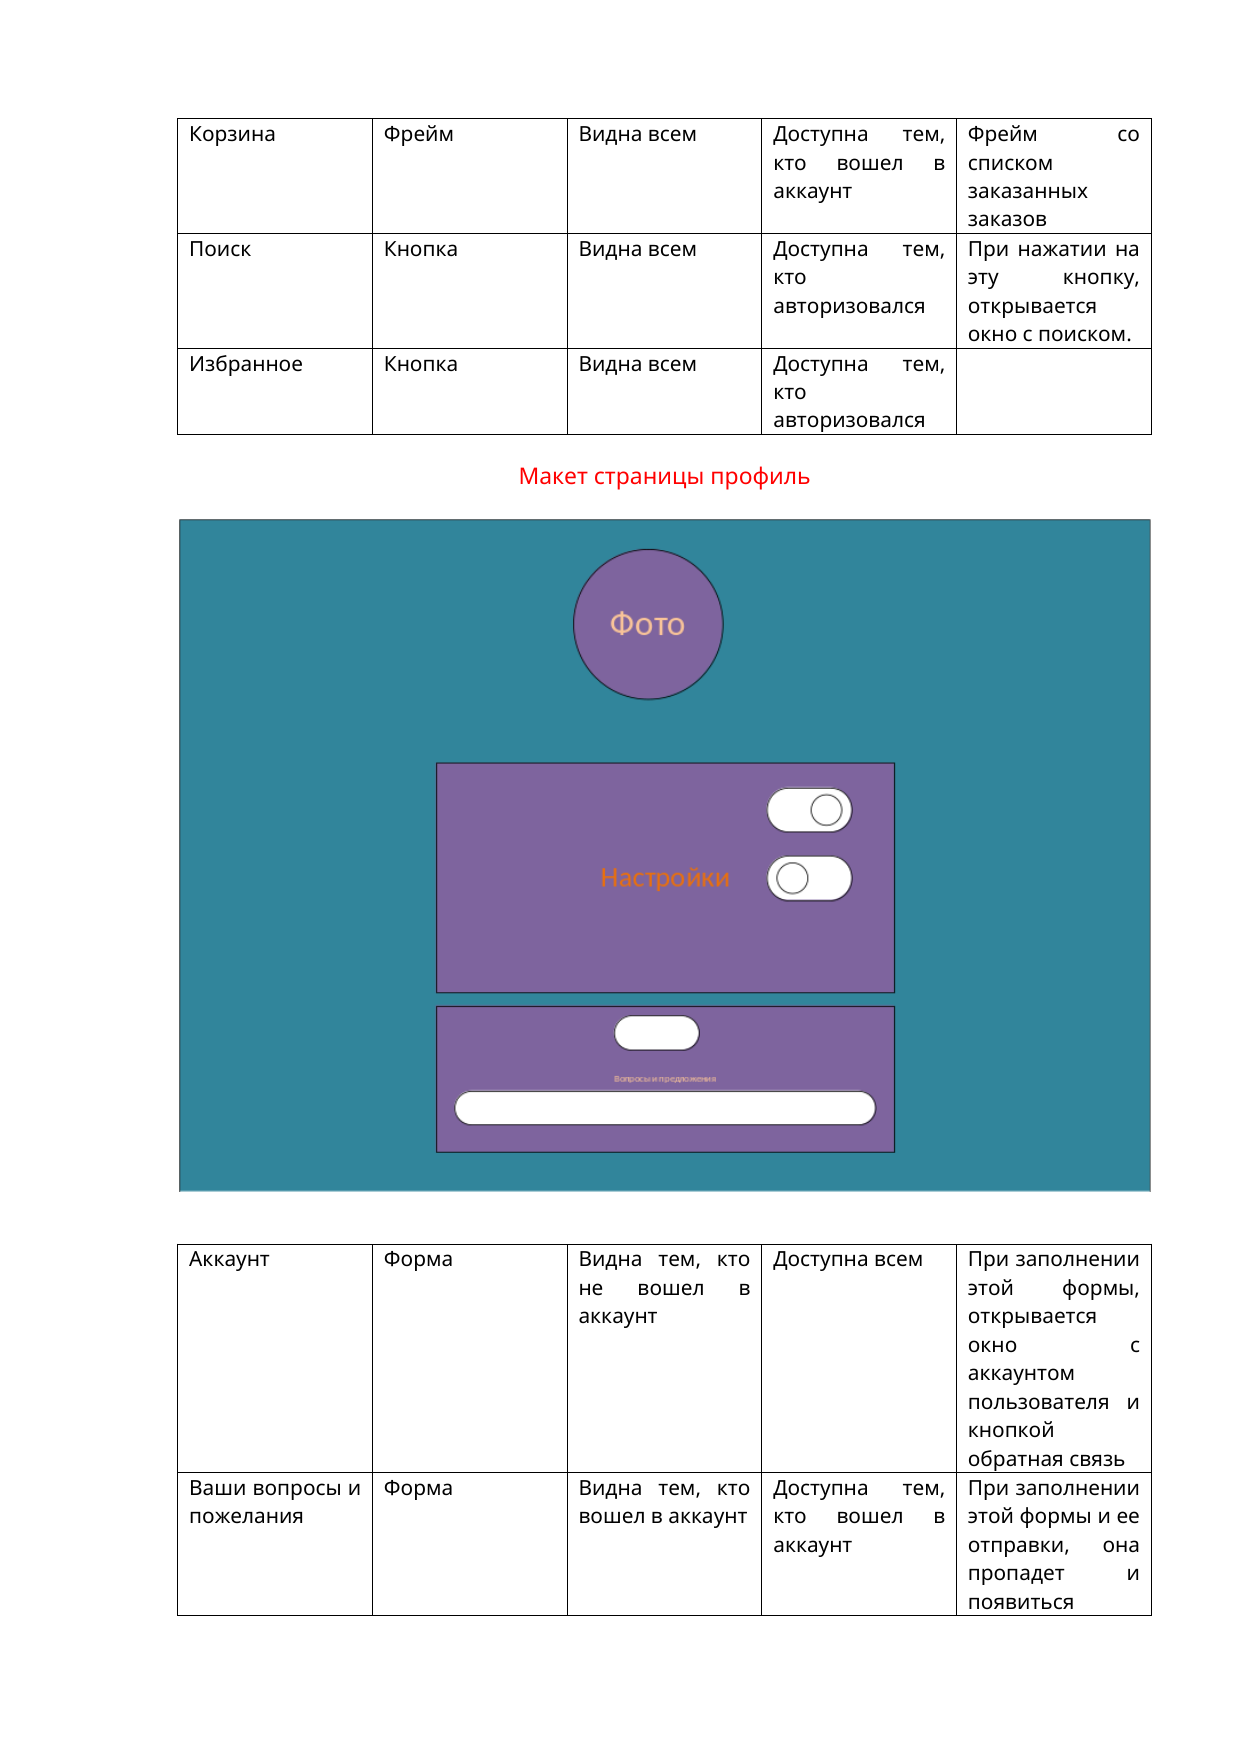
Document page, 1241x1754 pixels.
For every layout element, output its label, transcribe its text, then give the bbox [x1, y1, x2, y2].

table_cell Избранное [178, 349, 372, 434]
table_header Доступна всем [762, 1245, 956, 1472]
table_cell Видна всем [568, 349, 761, 434]
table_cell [178, 1473, 372, 1615]
table_header Видна тем, кто не вошел в аккаунт [568, 1245, 761, 1472]
table_cell Фрейм со списком заказанных заказов [957, 119, 1151, 233]
table_cell При нажатии на эту кнопку, открывается окно с поиском. [957, 234, 1151, 348]
table_cell Кнопка [373, 234, 567, 348]
table_cell Корзина [178, 119, 372, 233]
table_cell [762, 119, 956, 233]
table_cell Фрейм [373, 119, 567, 233]
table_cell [762, 1473, 956, 1615]
table_cell Видна всем [568, 119, 761, 233]
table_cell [568, 1473, 761, 1615]
table_cell Кнопка [373, 349, 567, 434]
table_cell Доступна тем, кто авторизовался [762, 349, 956, 434]
table_cell Поиск [178, 234, 372, 348]
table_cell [957, 1473, 1151, 1615]
table_cell [957, 349, 1151, 434]
table_header Форма [373, 1245, 567, 1472]
table_header Аккаунт [178, 1245, 372, 1472]
table_cell Доступна тем, кто авторизовался [762, 234, 956, 348]
table_cell Форма [373, 1473, 567, 1615]
text Макет страницы профиль [177, 460, 1152, 491]
table_header При заполнении этой формы, открывается окно с аккаунтом пользователя и кнопкой обратная связь [957, 1245, 1151, 1472]
table_cell Видна всем [568, 234, 761, 348]
